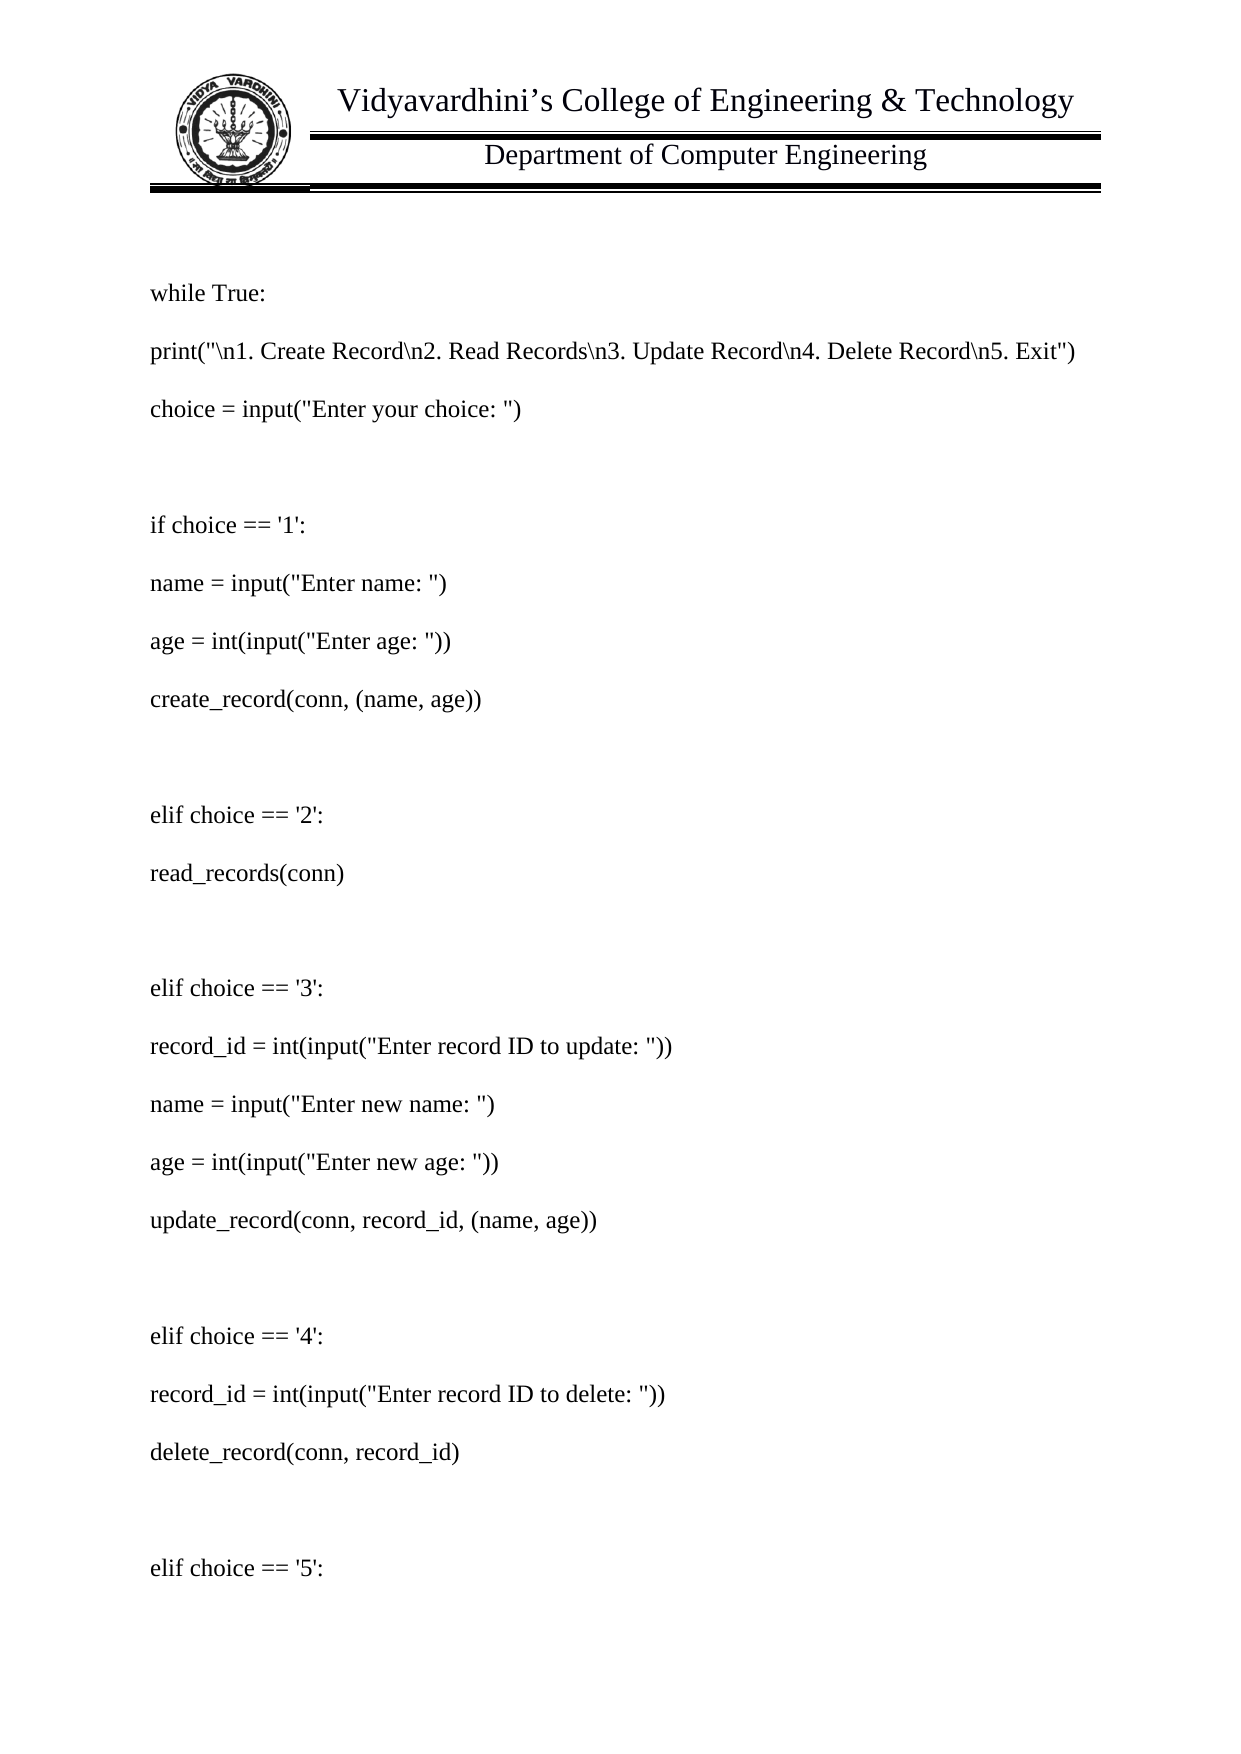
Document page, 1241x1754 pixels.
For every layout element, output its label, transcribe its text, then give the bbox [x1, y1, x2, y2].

text name = input("Enter new name: ") [150, 1089, 1090, 1118]
text elif choice == '3': [150, 973, 1090, 1002]
text choice = input("Enter your choice: ") [150, 394, 1090, 423]
text record_id = int(input("Enter record ID to delete: ")) [150, 1379, 1090, 1408]
text delete_record(conn, record_id) [150, 1437, 1090, 1466]
text create_record(conn, (name, age)) [150, 684, 1090, 713]
text elif choice == '4': [150, 1321, 1090, 1350]
text if choice == '1': [150, 510, 1090, 539]
picture [173, 73, 292, 183]
text age = int(input("Enter age: ")) [150, 626, 1090, 655]
text read_records(conn) [150, 858, 1090, 886]
text elif choice == '2': [150, 800, 1090, 828]
text record_id = int(input("Enter record ID to update: ")) [150, 1031, 1090, 1060]
text elif choice == '5': [150, 1553, 1090, 1581]
text print("\n1. Create Record\n2. Read Records\n3. Update Record\n4. Delete Record\n5. Exit") [150, 336, 1090, 365]
text age = int(input("Enter new age: ")) [150, 1147, 1090, 1176]
text name = input("Enter name: ") [150, 568, 1090, 597]
text update_record(conn, record_id, (name, age)) [150, 1205, 1090, 1234]
text while True: [150, 278, 1090, 307]
